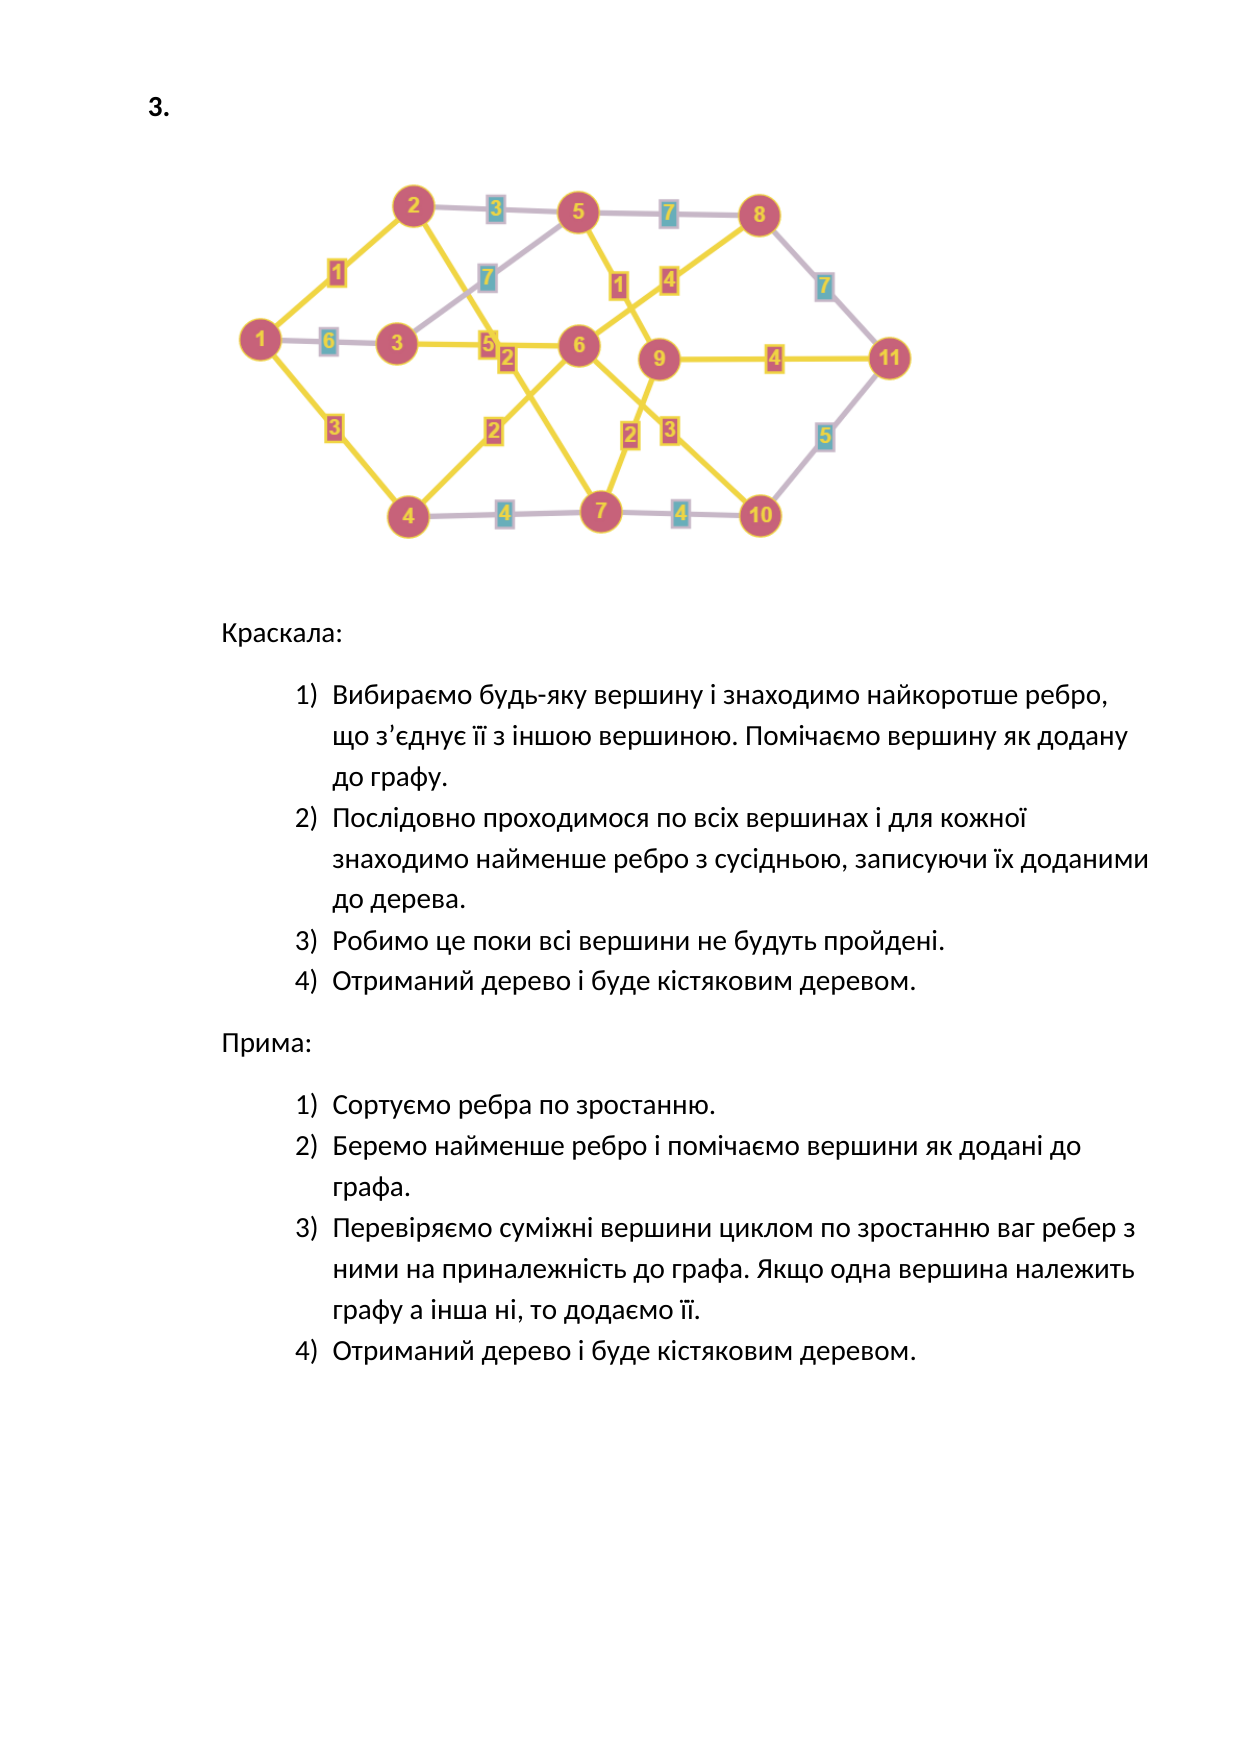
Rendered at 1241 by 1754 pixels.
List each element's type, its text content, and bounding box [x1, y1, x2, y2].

text Прима: [221, 1024, 1152, 1060]
list Отриманий дерево і буде кістяковим деревом. [294, 962, 1152, 998]
text 3. [148, 88, 1152, 124]
list Послідовно проходимося по всіх вершинах і для кожної знаходимо найменше ребро з сусідньою, записуючи їх доданими до дерева. [294, 799, 1152, 916]
text Краскала: [148, 614, 1152, 650]
list Вибираємо будь-яку вершину і знаходимо найкоротше ребро, що з’єднує її з іншою вершиною. Помічаємо вершину як додану до графу. [294, 676, 1152, 793]
list Сортуємо ребра по зростанню. [295, 1086, 1152, 1122]
list Беремо найменше ребро і помічаємо вершини як додані до графа. [295, 1127, 1152, 1203]
list Робимо це поки всі вершини не будуть пройдені. [294, 922, 1152, 957]
list Перевіряємо суміжні вершини циклом по зростанню ваг ребер з ними на приналежність до графа. Якщо одна вершина належить графу а інша ні, то додаємо її. [295, 1209, 1152, 1326]
picture [221, 150, 945, 588]
list Отриманий дерево і буде кістяковим деревом. [295, 1332, 1152, 1367]
